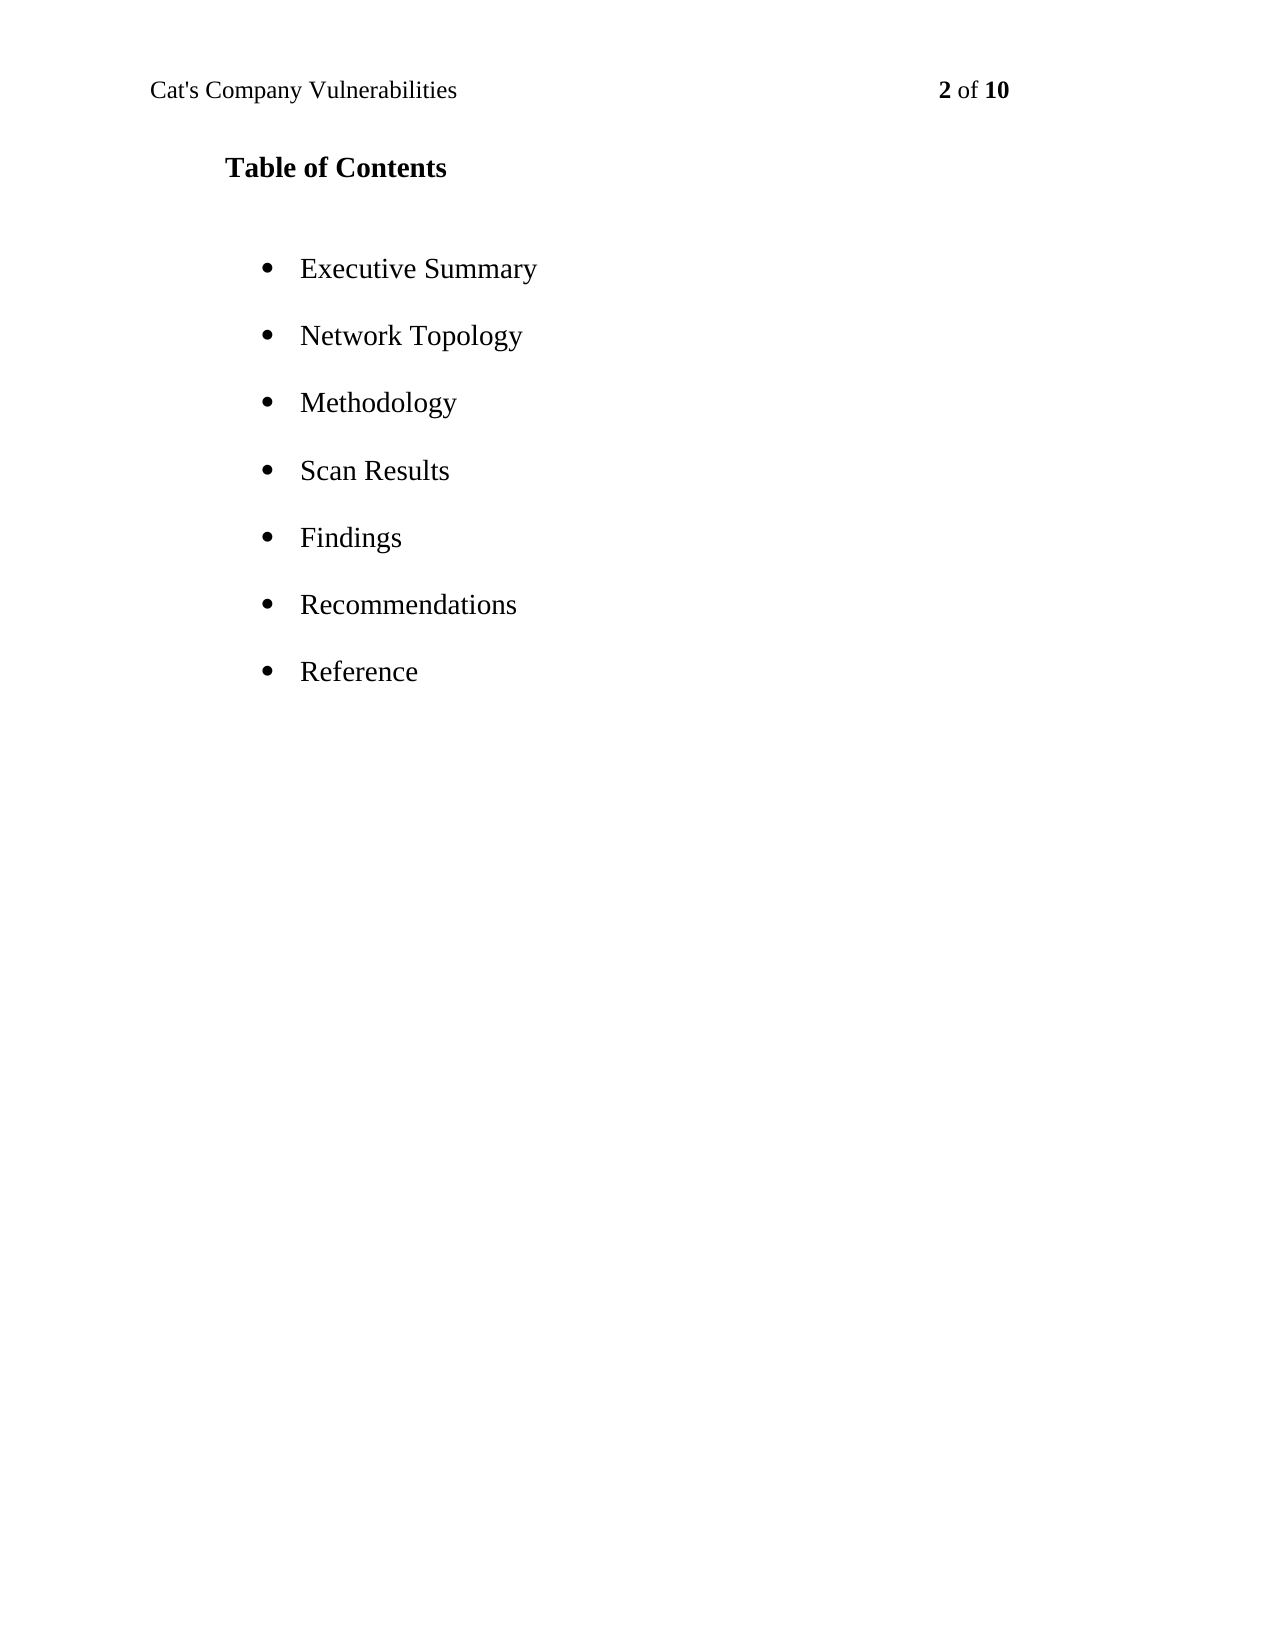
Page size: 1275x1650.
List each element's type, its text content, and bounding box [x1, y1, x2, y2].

list Methodology [262, 385, 1125, 419]
list Network Topology [262, 318, 1125, 352]
list Recommendations [262, 587, 1125, 621]
subtitle Table of Contents [150, 150, 1125, 183]
list Reference [262, 654, 1125, 688]
list Scan Results [262, 453, 1125, 486]
list Findings [262, 520, 1125, 553]
list Executive Summary [262, 251, 1125, 284]
